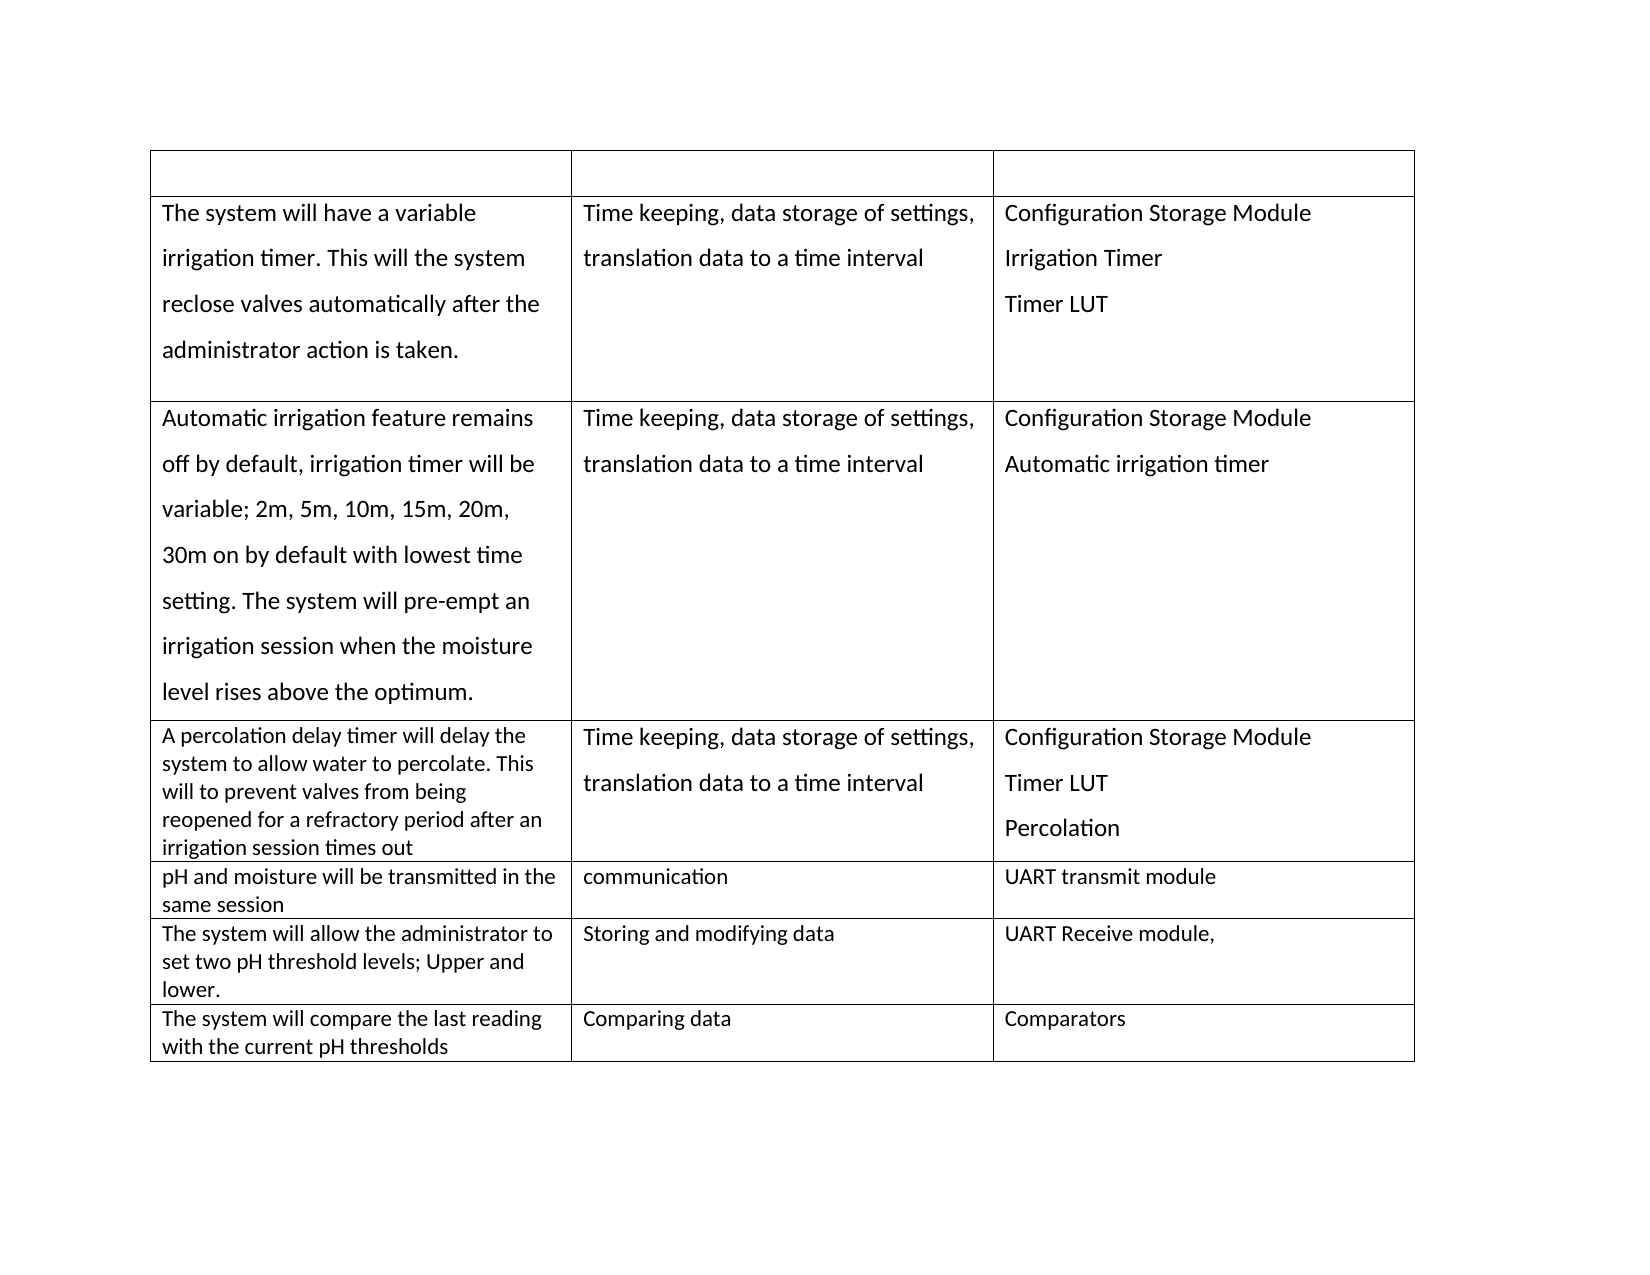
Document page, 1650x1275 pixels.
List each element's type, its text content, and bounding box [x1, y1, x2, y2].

table_cell The system will compare the last reading with the current pH thresholds [151, 1005, 571, 1061]
table_cell Configuration Storage Module Timer LUT Percolation [994, 721, 1414, 861]
table_cell Comparing data [572, 1005, 993, 1061]
table_cell Time keeping, data storage of settings, translation data to a time interval [572, 197, 993, 401]
table_cell Automatic irrigation feature remains off by default, irrigation timer will be variable; 2m, 5m, 10m, 15m, 20m, 30m on by default with lowest time setting. The system will pre-empt an irrigation session when the moisture level rises above the optimum. [151, 402, 571, 720]
table_cell Configuration Storage Module Irrigation Timer Timer LUT [994, 197, 1414, 401]
table_cell The system will allow the administrator to set two pH threshold levels; Upper and lower. [151, 919, 571, 1003]
table_cell Comparators [994, 1005, 1414, 1061]
table_cell communication [572, 862, 993, 918]
table_cell Configuration Storage Module Automatic irrigation timer [994, 402, 1414, 720]
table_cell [994, 151, 1414, 196]
table_cell Time keeping, data storage of settings, translation data to a time interval [572, 402, 993, 720]
table_cell A percolation delay timer will delay the system to allow water to percolate. This will to prevent valves from being reopened for a refractory period after an irrigation session times out [151, 721, 571, 861]
table_cell UART Receive module, [994, 919, 1414, 1003]
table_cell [572, 151, 993, 196]
table_cell pH and moisture will be transmitted in the same session [151, 862, 571, 918]
table_cell UART transmit module [994, 862, 1414, 918]
table_cell The system will have a variable irrigation timer. This will the system reclose valves automatically after the administrator action is taken. [151, 197, 571, 401]
table_cell Time keeping, data storage of settings, translation data to a time interval [572, 721, 993, 861]
table_cell Storing and modifying data [572, 919, 993, 1003]
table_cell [151, 151, 571, 196]
